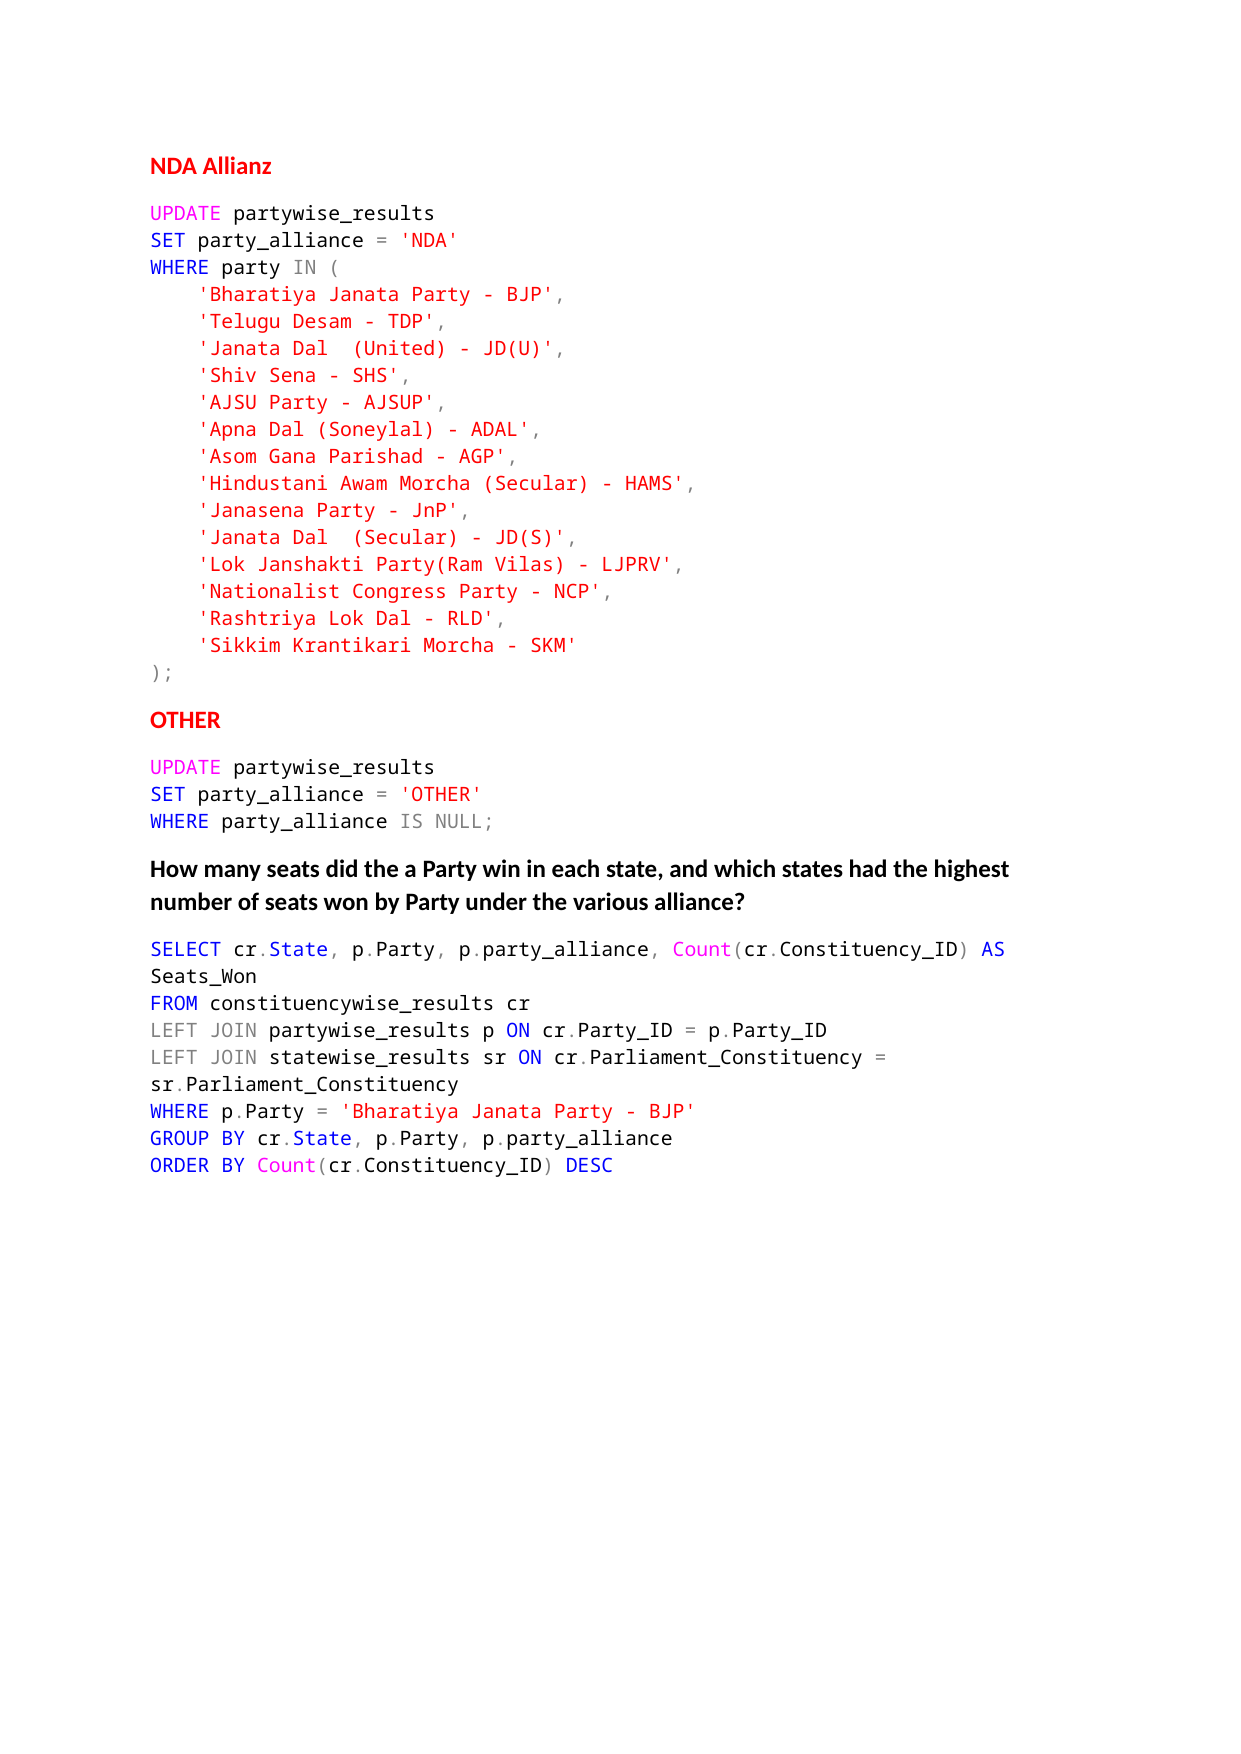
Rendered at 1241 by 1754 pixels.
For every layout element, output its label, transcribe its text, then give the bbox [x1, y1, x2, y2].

text SET party_alliance = 'OTHER' [150, 781, 1090, 807]
text ); [150, 658, 1090, 685]
text 'AJSU Party - AJSUP', [150, 388, 1090, 415]
text SET party_alliance = 'NDA' [150, 227, 1090, 253]
text WHERE party IN ( [150, 253, 1090, 281]
text LEFT JOIN statewise_results sr ON cr.Parliament_Constituency = sr.Parliament_Constituency [150, 1044, 1090, 1098]
text 'Rashtriya Lok Dal - RLD', [150, 604, 1090, 631]
text GROUP BY cr.State, p.Party, p.party_alliance [150, 1124, 1090, 1152]
text 'Sikkim Krantikari Morcha - SKM' [150, 631, 1090, 658]
text 'Hindustani Awam Morcha (Secular) - HAMS', [150, 469, 1090, 496]
text NDA Allianz [150, 150, 1090, 181]
text 'Nationalist Congress Party - NCP', [150, 577, 1090, 604]
text 'Bharatiya Janata Party - BJP', [150, 281, 1090, 307]
text FROM constituencywise_results cr [150, 990, 1090, 1017]
text WHERE p.Party = 'Bharatiya Janata Party - BJP' [150, 1098, 1090, 1124]
text ORDER BY Count(cr.Constituency_ID) DESC [150, 1152, 1090, 1178]
text 'Janata Dal (Secular) - JD(S)', [150, 523, 1090, 550]
text 'Janata Dal (United) - JD(U)', [150, 334, 1090, 361]
text 'Janasena Party - JnP', [150, 496, 1090, 523]
text SELECT cr.State, p.Party, p.party_alliance, Count(cr.Constituency_ID) AS Seats_Won [150, 936, 1090, 990]
text UPDATE partywise_results [150, 753, 1090, 781]
text LEFT JOIN partywise_results p ON cr.Party_ID = p.Party_ID [150, 1017, 1090, 1044]
text OTHER [150, 704, 1090, 734]
text WHERE party_alliance IS NULL; [150, 807, 1090, 834]
text 'Shiv Sena - SHS', [150, 361, 1090, 388]
text 'Lok Janshakti Party(Ram Vilas) - LJPRV', [150, 550, 1090, 577]
text 'Telugu Desam - TDP', [150, 307, 1090, 334]
text UPDATE partywise_results [150, 199, 1090, 227]
text 'Asom Gana Parishad - AGP', [150, 442, 1090, 469]
text How many seats did the a Party win in each state, and which states had the highest number of seats won by Party under the various alliance? [150, 853, 1090, 917]
text 'Apna Dal (Soneylal) - ADAL', [150, 415, 1090, 442]
